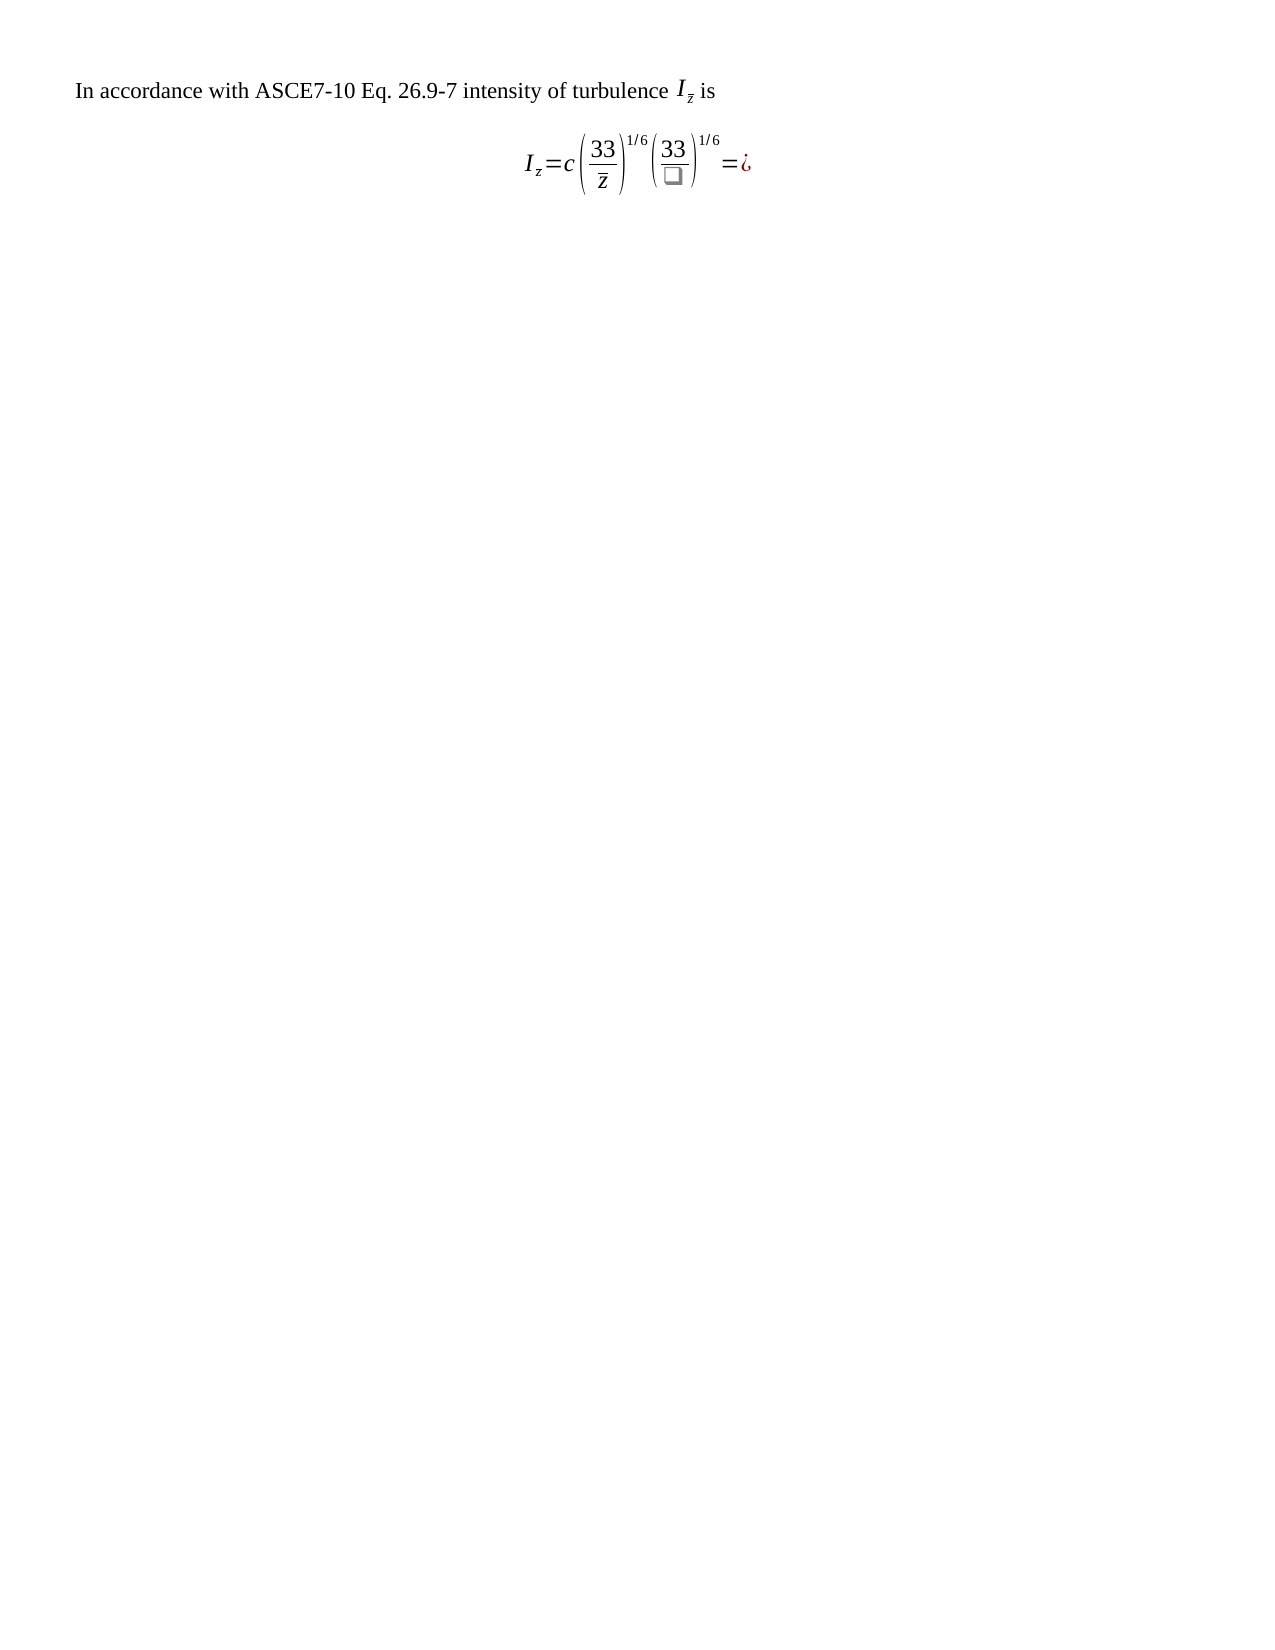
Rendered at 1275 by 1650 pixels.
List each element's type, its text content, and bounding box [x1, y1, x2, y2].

text In accordance with ASCE7-10 Eq. 26.9-7 intensity of turbulence is [75, 75, 1200, 106]
